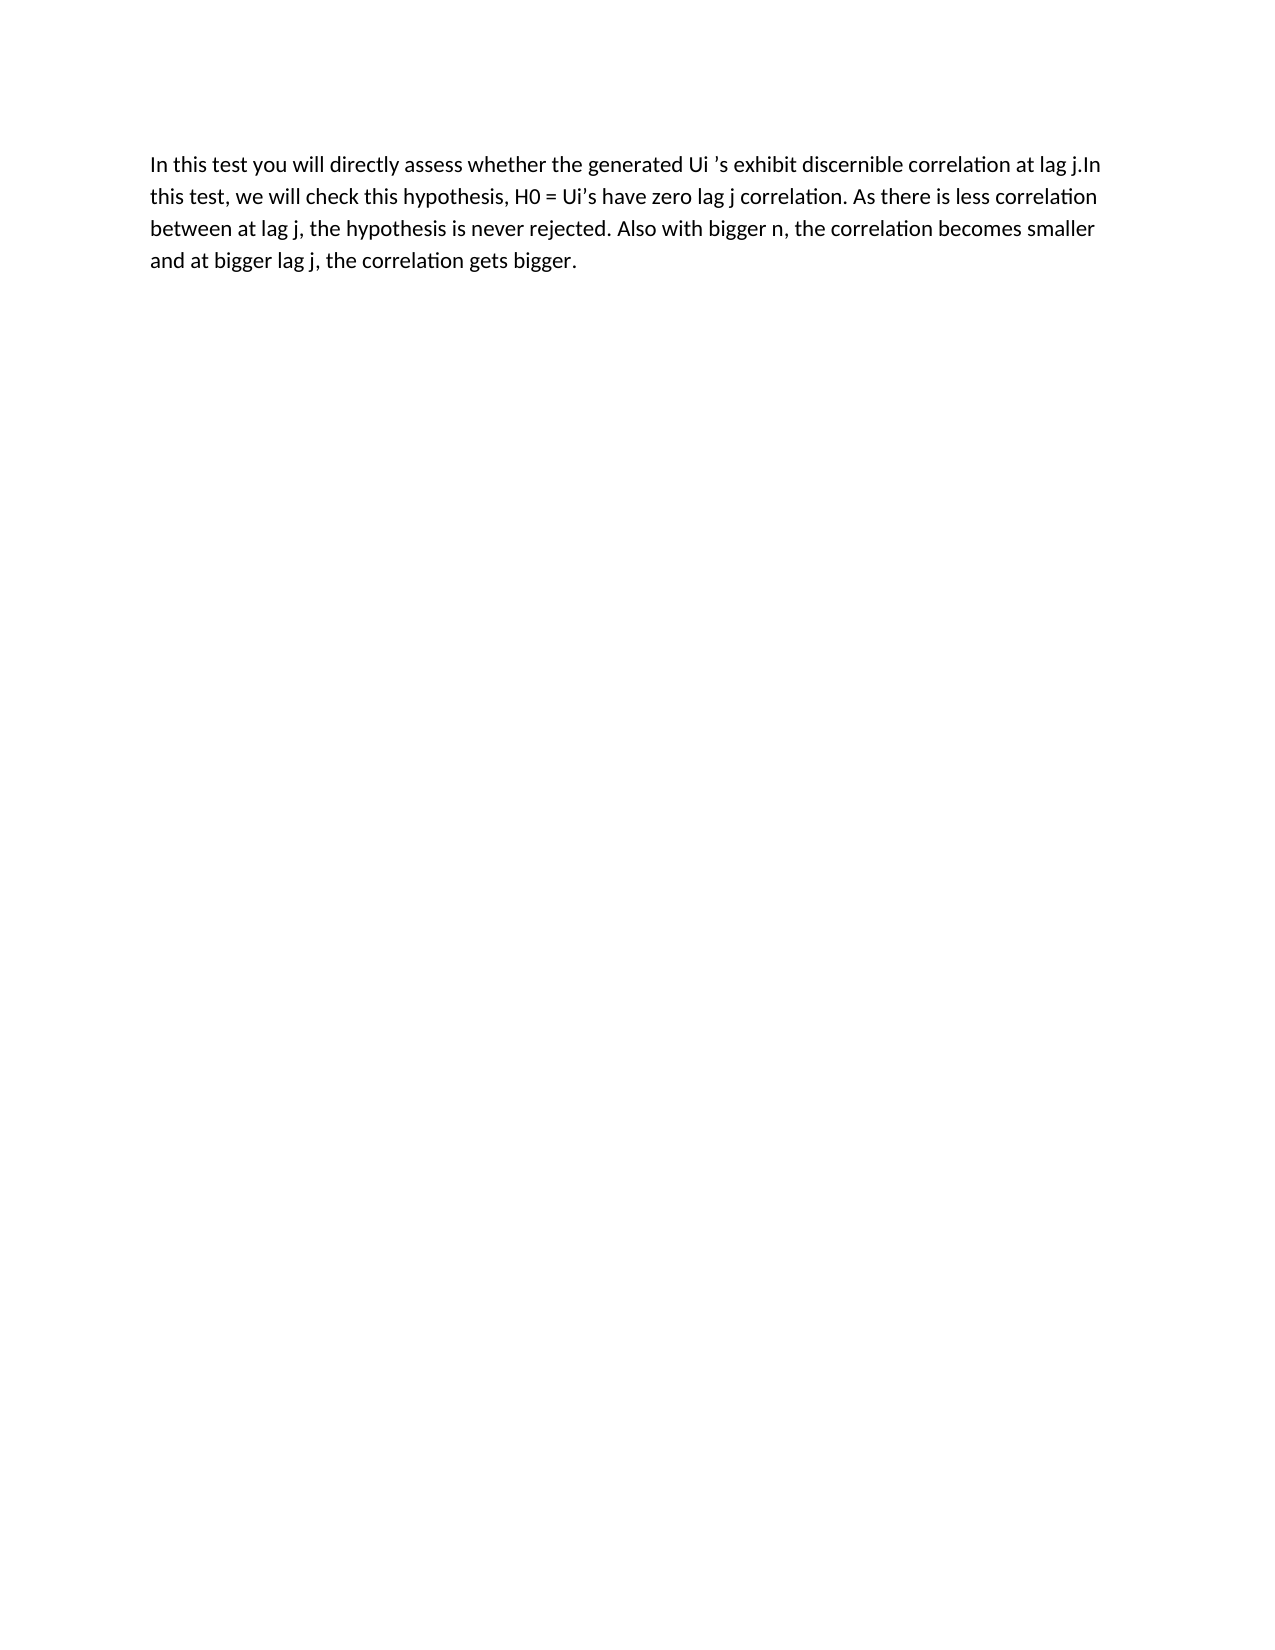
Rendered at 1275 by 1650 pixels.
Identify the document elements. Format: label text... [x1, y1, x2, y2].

text In this test you will directly assess whether the generated Ui ’s exhibit discernible correlation at lag j.In this test, we will check this hypothesis, H0 = Ui’s have zero lag j correlation. As there is less correlation between at lag j, the hypothesis is never rejected. Also with bigger n, the correlation becomes smaller and at bigger lag j, the correlation gets bigger. [150, 150, 1125, 274]
